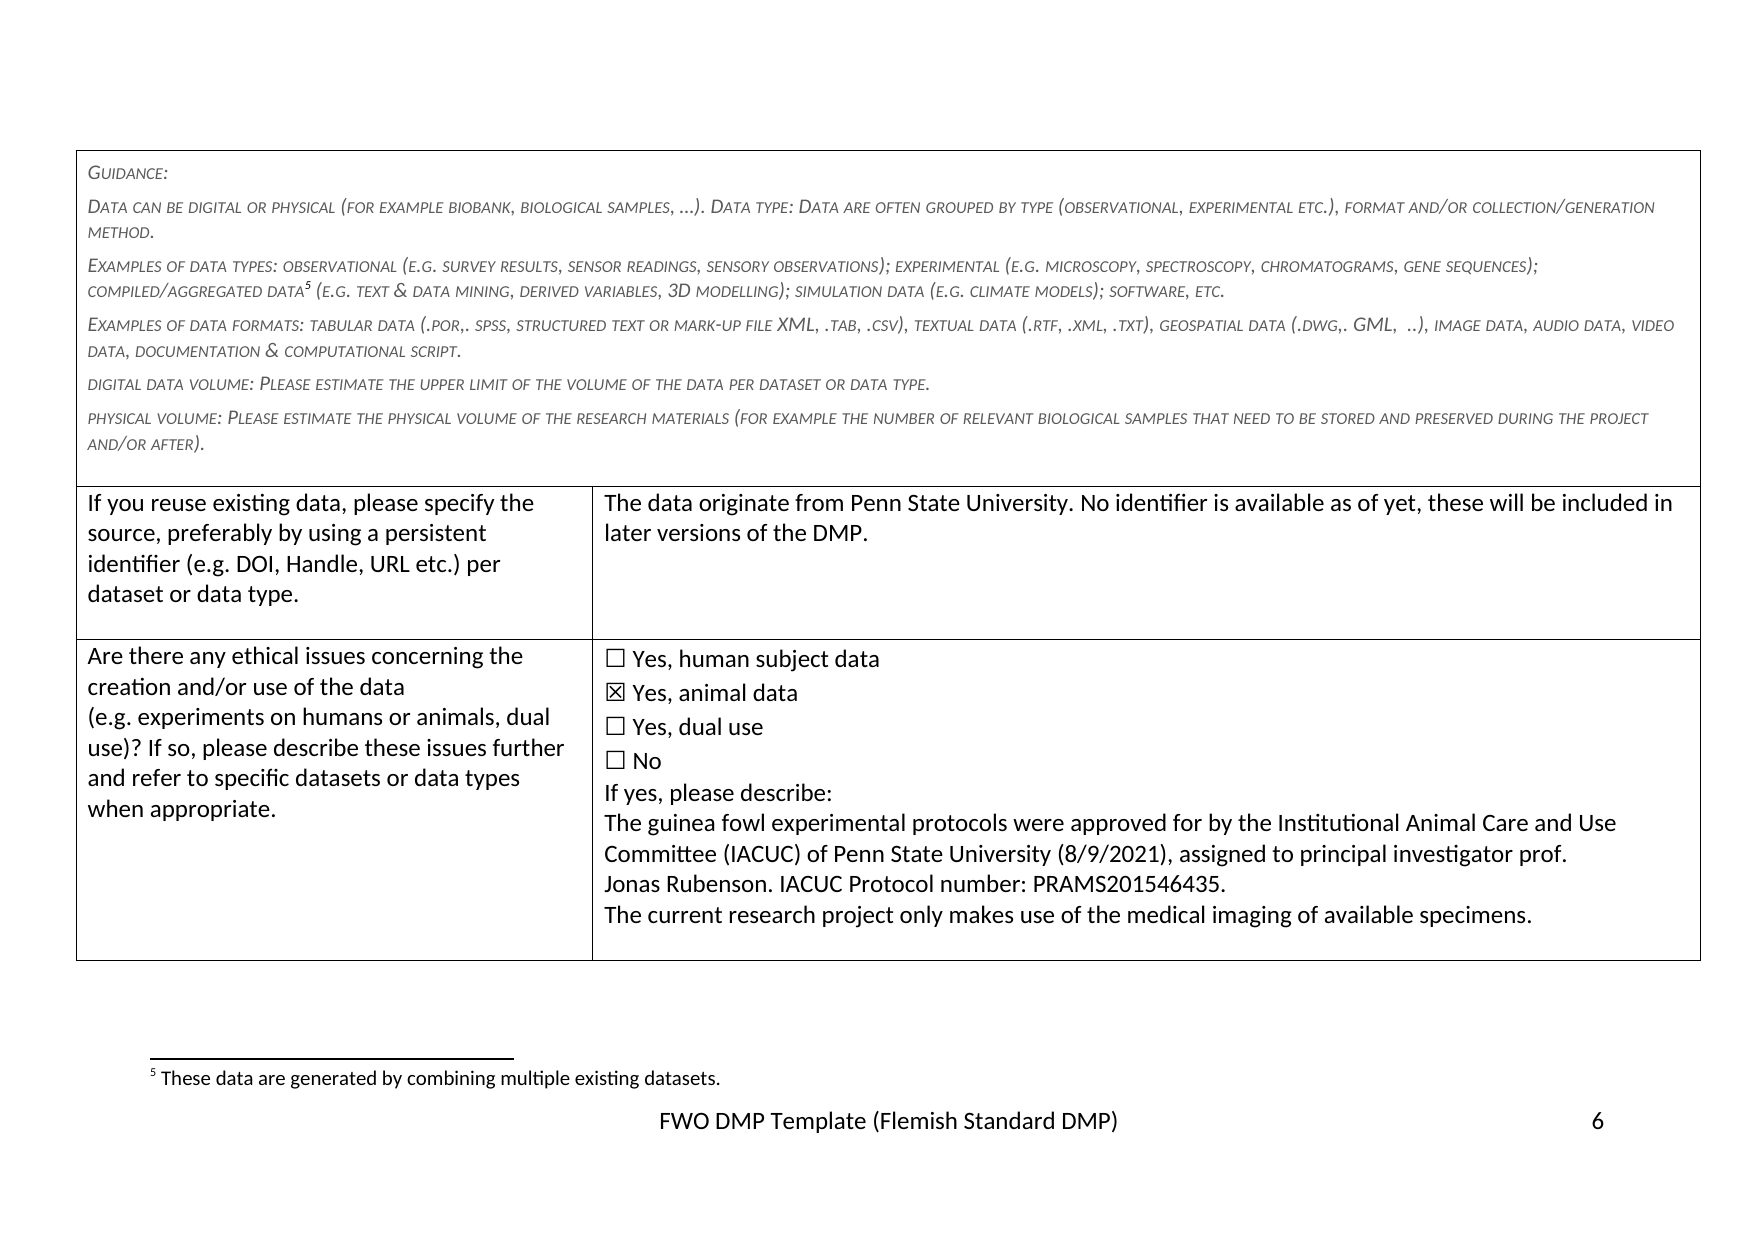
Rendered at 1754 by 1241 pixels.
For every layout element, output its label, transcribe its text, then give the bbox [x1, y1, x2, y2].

table_cell Are there any ethical issues concerning the creation and/or use of the data (e.g. experiments on humans or animals, dual use)? If so, please describe these issues further and refer to specific datasets or data types when appropriate. [77, 640, 592, 960]
table_cell If you reuse existing data, please specify the source, preferably by using a persistent identifier (e.g. DOI, Handle, URL etc.) per dataset or data type. [77, 487, 592, 639]
table_cell The data originate from Penn State University. No identifier is available as of yet, these will be included in later versions of the DMP. [593, 487, 1700, 639]
table_cell Guidance: Data can be digital or physical (for example biobank, biological samples, …). Data type: Data are often grouped by type (observational, experimental etc.), format and/or collection/generation method. Examples of data types: observational (e.g. survey results, sensor readings, sensory observations); experimental (e.g. microscopy, spectroscopy, chromatograms, gene sequences); compiled/aggregated data (e.g. text & data mining, derived variables, 3D modelling); simulation data (e.g. climate models); software, etc. Examples of data formats: tabular data (.por,. spss, structured text or mark-up file XML, .tab, .csv), textual data (.rtf, .xml, .txt), geospatial data (.dwg,. GML, ..), image data, audio data, video data, documentation & computational script. digital data volume: Please estimate the upper limit of the volume of the data per dataset or data type. physical volume: Please estimate the physical volume of the research materials (for example the number of relevant biological samples that need to be stored and preserved during the project and/or after). [77, 151, 1700, 486]
table_cell Yes, human subject data Yes, animal data Yes, dual use No If yes, please describe: The guinea fowl experimental protocols were approved for by the Institutional Animal Care and Use Committee (IACUC) of Penn State University (8/9/2021), assigned to principal investigator prof. Jonas Rubenson. IACUC Protocol number: PRAMS201546435. The current research project only makes use of the medical imaging of available specimens. [593, 640, 1700, 960]
